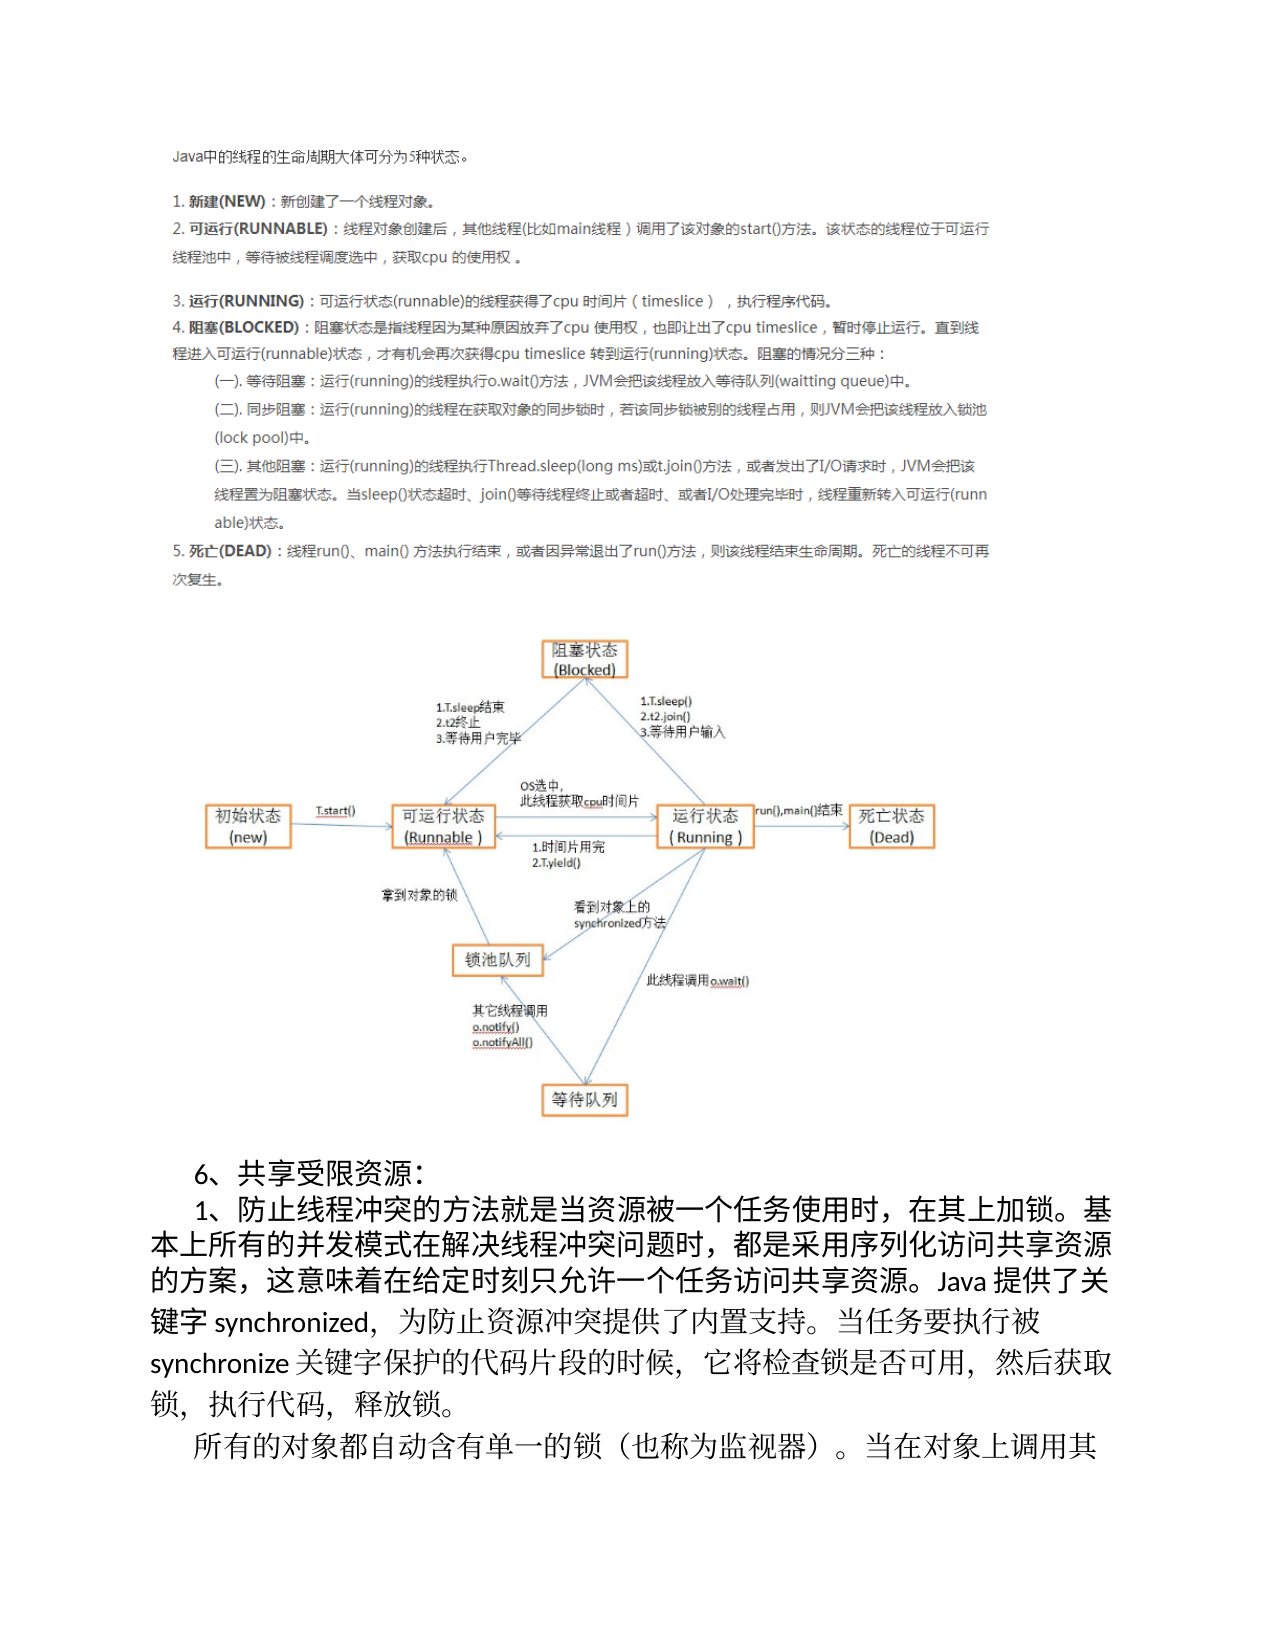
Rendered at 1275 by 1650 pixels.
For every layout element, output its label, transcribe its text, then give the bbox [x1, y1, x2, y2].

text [150, 1424, 1125, 1466]
text 1、防止线程冲突的方法就是当资源被一个任务使用时，在其上加锁。基本上所有的并发模式在解决线程冲突问题时，都是采用序列化访问共享资源的方案，这意味着在给定时刻只允许一个任务访问共享资源。Java提供了关键字synchronized，为防止资源冲突提供了内置支持。当任务要执行被synchronize关键字保护的代码片段的时候，它将检查锁是否可用，然后获取锁，执行代码，释放锁。 [150, 1192, 1125, 1424]
picture [150, 619, 1014, 1156]
picture [150, 150, 1014, 592]
text 6、共享受限资源： [150, 1156, 1125, 1192]
